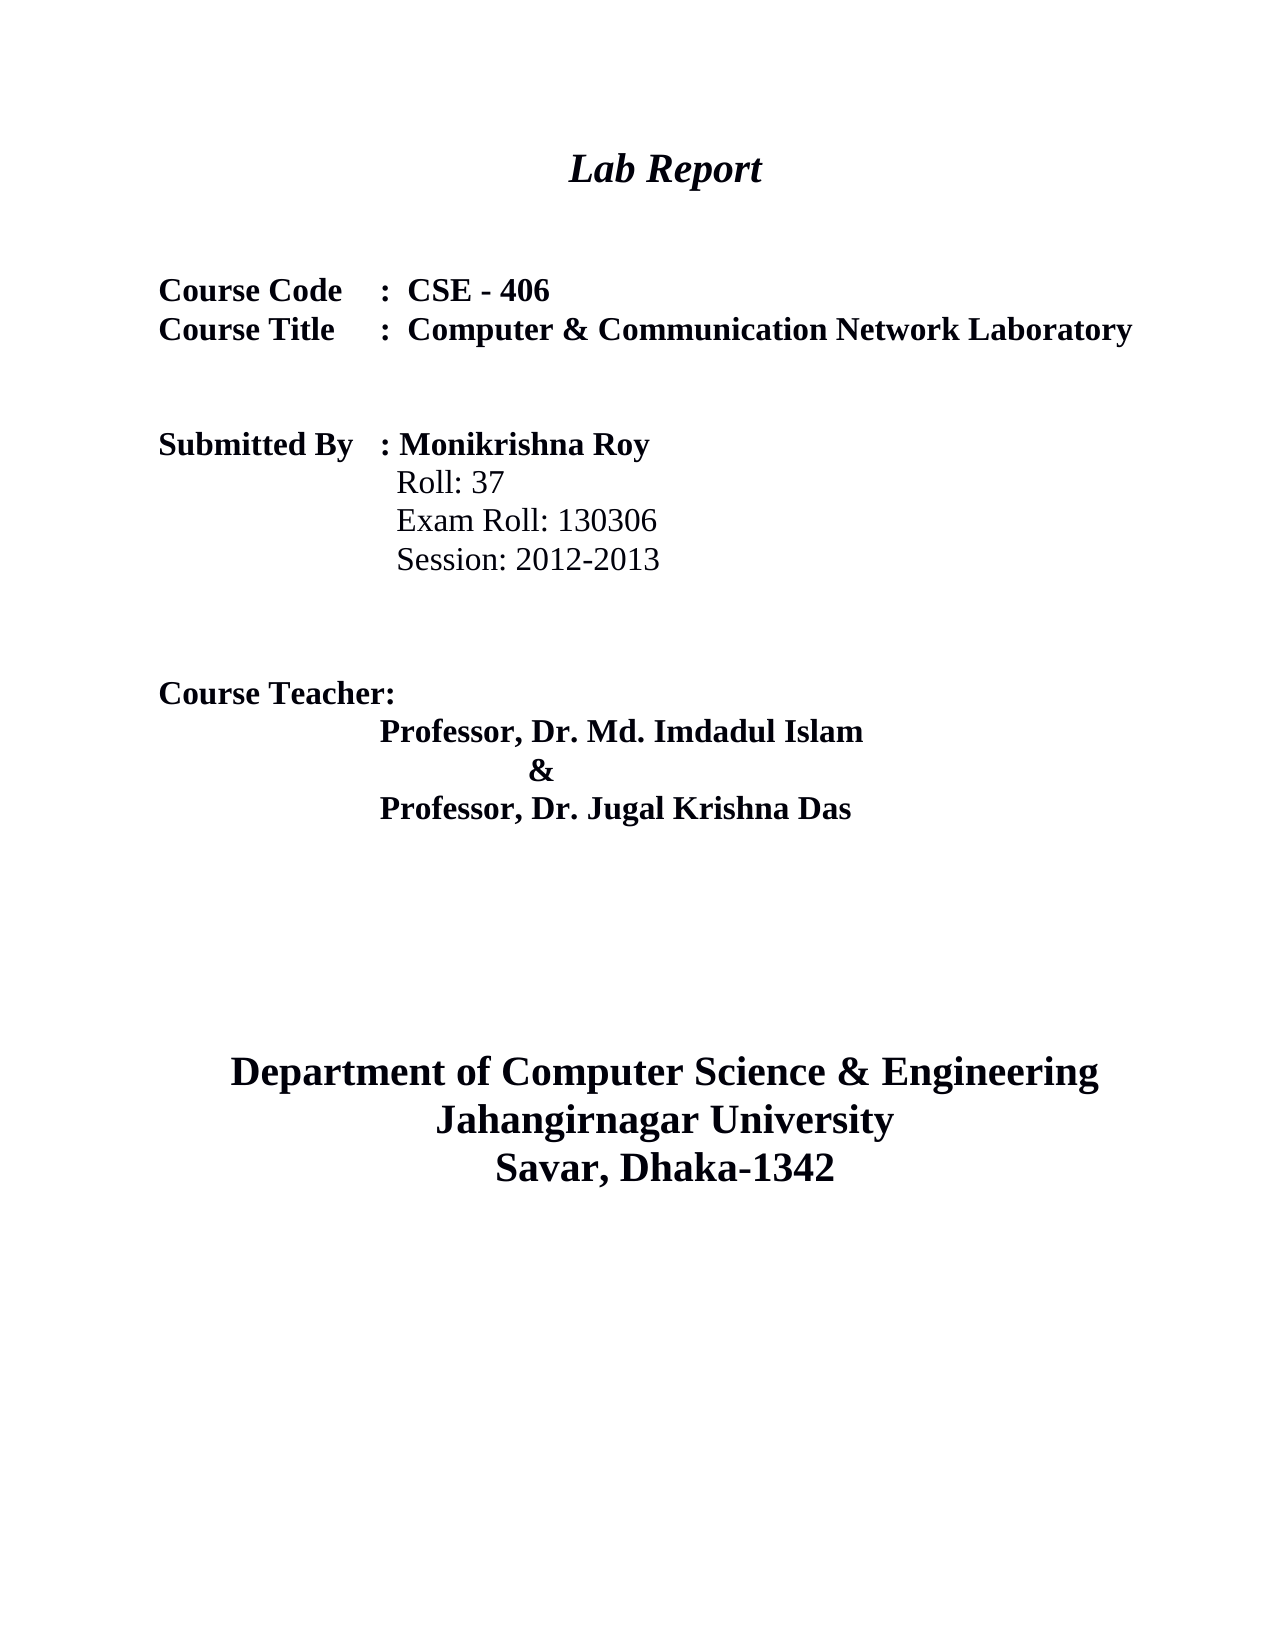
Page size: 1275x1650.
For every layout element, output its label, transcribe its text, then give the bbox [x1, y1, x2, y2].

text Exam Roll: 130306 [158, 501, 1172, 539]
text Professor, Dr. Md. Imdadul Islam [158, 711, 1172, 750]
text Course Title : Computer & Communication Network Laboratory [158, 309, 1172, 347]
text Course Teacher: [158, 673, 1172, 711]
text Savar, Dhaka-1342 [158, 1143, 1172, 1191]
text Professor, Dr. Jugal Krishna Das [158, 788, 1172, 826]
text Submitted By : Monikrishna Roy Roll: 37 [158, 424, 1172, 501]
text Jahangirnagar University [158, 1095, 1172, 1143]
text & [158, 750, 1172, 788]
title Lab Report [158, 143, 1172, 191]
text Session: 2012-2013 [158, 539, 1172, 577]
text Course Code : CSE - 406 [158, 271, 1172, 309]
text Department of Computer Science & Engineering [158, 1047, 1172, 1095]
